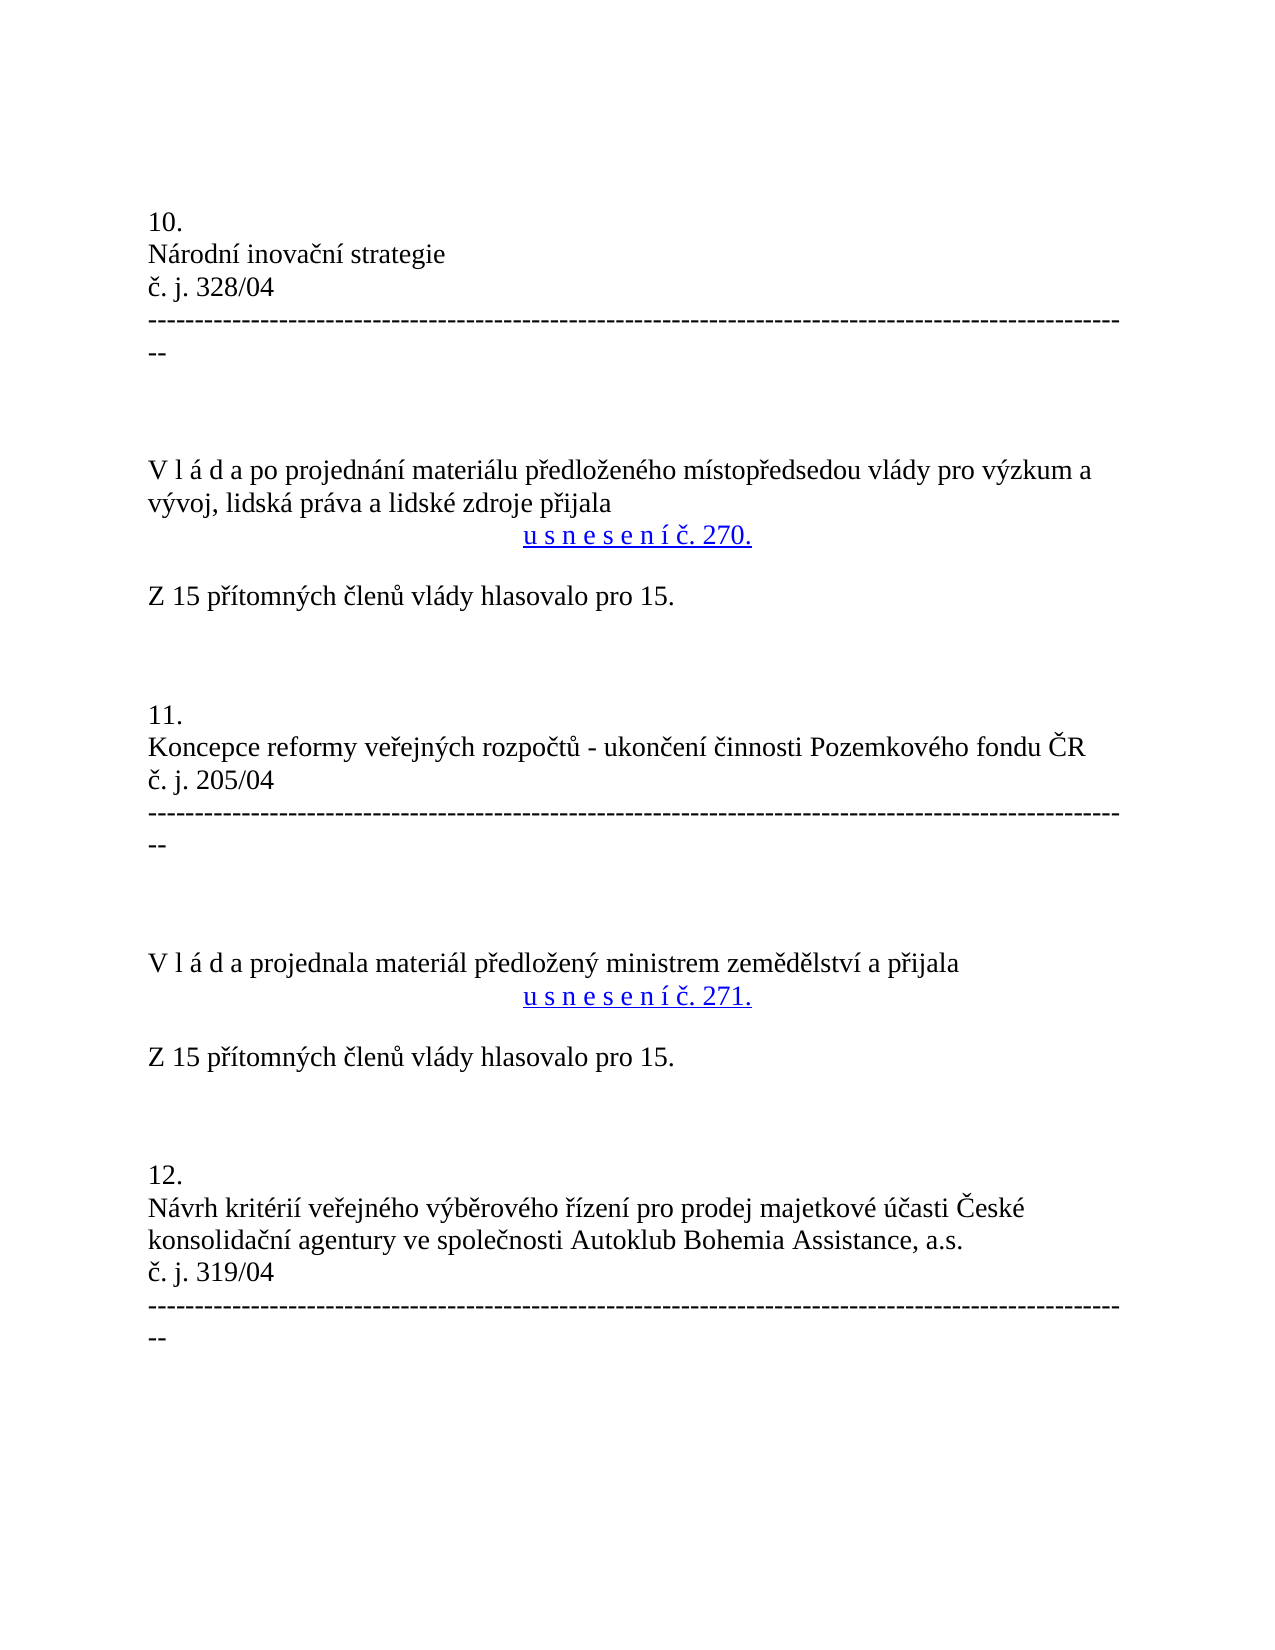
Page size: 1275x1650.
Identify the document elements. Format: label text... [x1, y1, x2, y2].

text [148, 1011, 1127, 1439]
text u s n e s e n í č. 270. [148, 518, 1127, 551]
text u s n e s e n í č. 271. [148, 978, 1127, 1011]
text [148, 148, 1127, 518]
text Z 15 přítomných členů vlády hlasovalo pro 15. 11. Koncepce reformy veřejných rozpočtů - ukončení činnosti Pozemkového fondu ČR č. j. 205/04 ---------------------------------------------------------------------------------------------------------- V l á d a projednala materiál předložený ministrem zemědělství a přijala [148, 551, 1127, 978]
